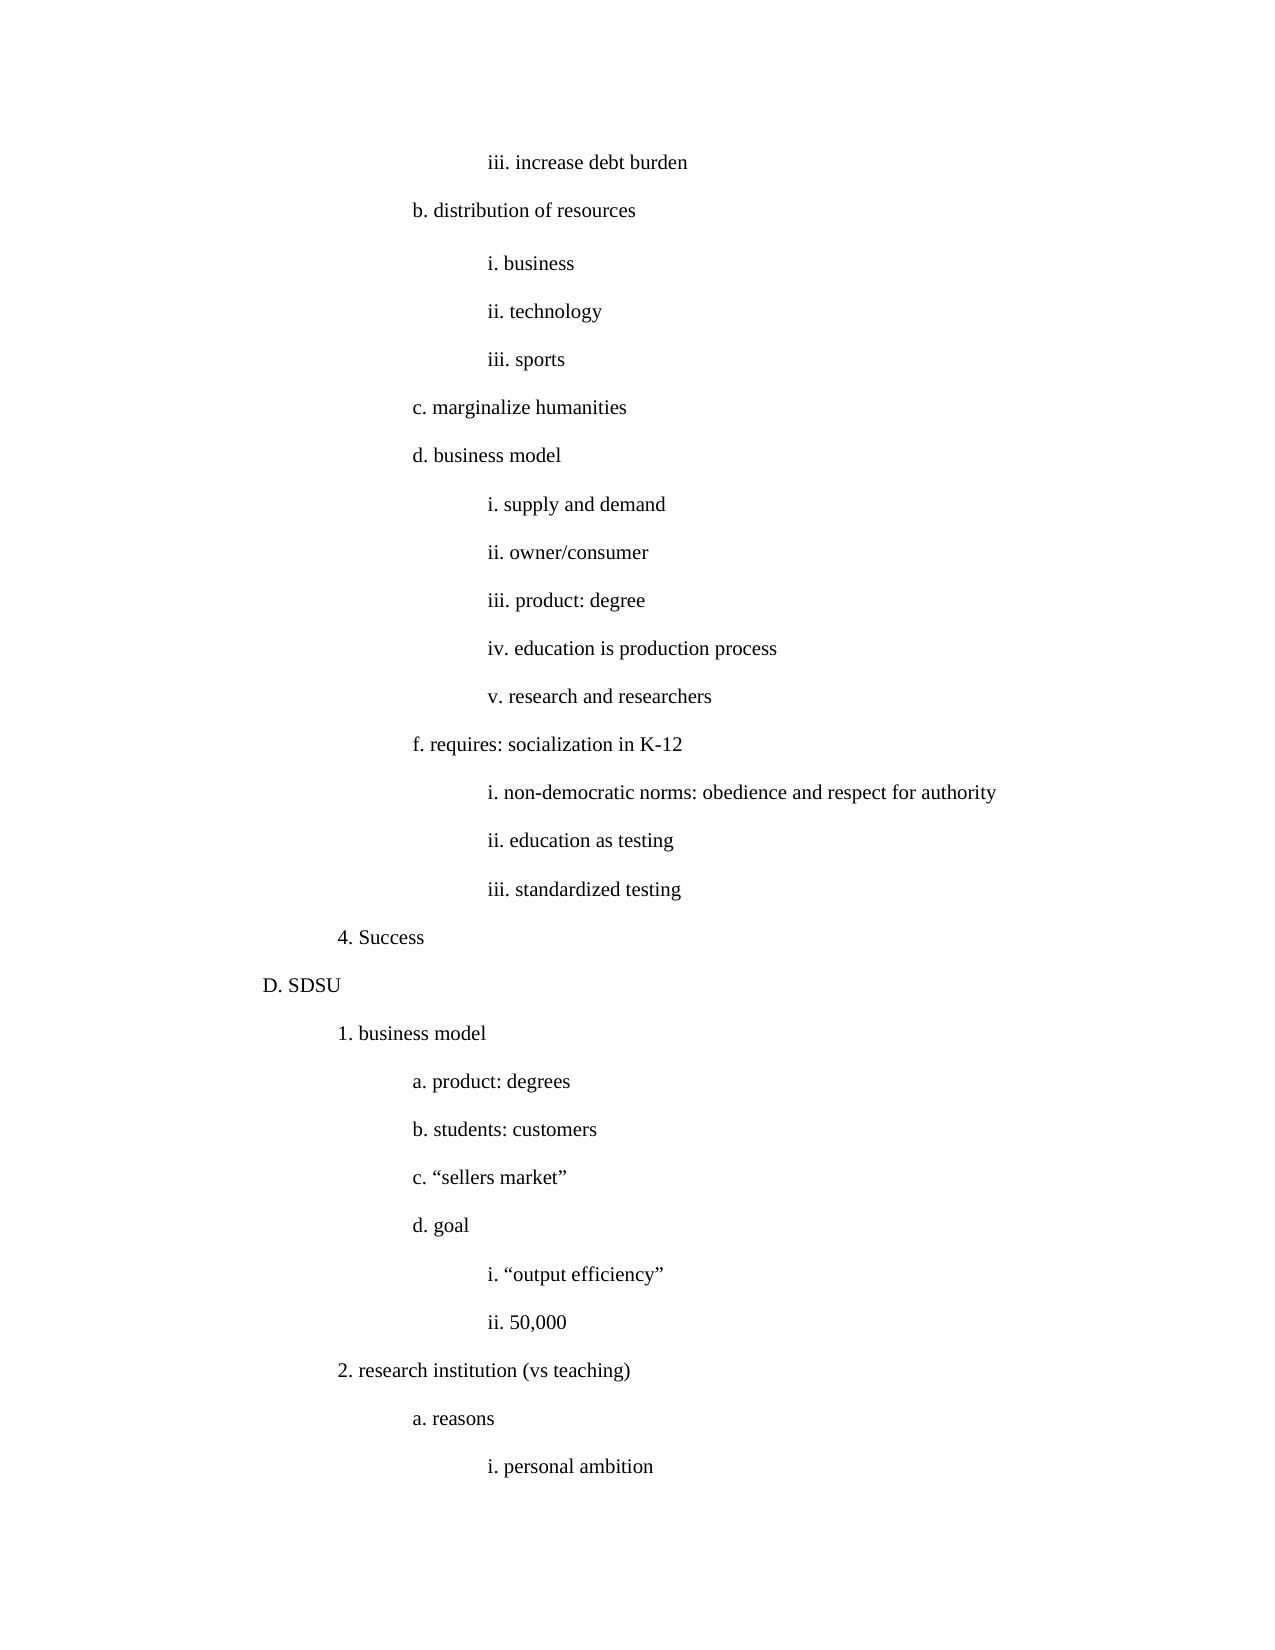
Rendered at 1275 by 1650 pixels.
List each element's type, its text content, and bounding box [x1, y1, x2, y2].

text d. business model [412, 443, 1087, 467]
text b. distribution of resources [412, 198, 1087, 222]
text 1. business model [337, 1021, 1087, 1045]
text v. research and researchers [412, 684, 1087, 708]
text i. supply and demand [412, 492, 1087, 516]
text ii. 50,000 [187, 1310, 1087, 1334]
text iii. increase debt burden [412, 150, 1087, 174]
text i. business [412, 251, 1087, 275]
text d. goal [412, 1213, 1087, 1237]
text 2. research institution (vs teaching) [187, 1358, 1087, 1382]
text 4. Success [187, 925, 1087, 949]
text iii. sports [187, 347, 1087, 371]
text i. personal ambition [487, 1454, 1087, 1478]
text a. product: degrees [187, 1069, 1087, 1093]
text c. “sellers market” [187, 1165, 1087, 1189]
text iv. education is production process [412, 636, 1087, 660]
text D. SDSU [262, 973, 1087, 997]
text ii. technology [412, 299, 1087, 323]
text ii. education as testing [187, 828, 1087, 852]
text f. requires: socialization in K-12 [412, 732, 1087, 756]
text ii. owner/consumer [412, 540, 1087, 564]
text a. reasons [412, 1406, 1087, 1430]
text b. students: customers [187, 1117, 1087, 1141]
text i. “output efficiency” [487, 1262, 1087, 1286]
text iii. product: degree [412, 588, 1087, 612]
text iii. standardized testing [187, 877, 1087, 901]
text i. non-democratic norms: obedience and respect for authority [487, 780, 1087, 804]
text c. marginalize humanities [412, 395, 1087, 419]
